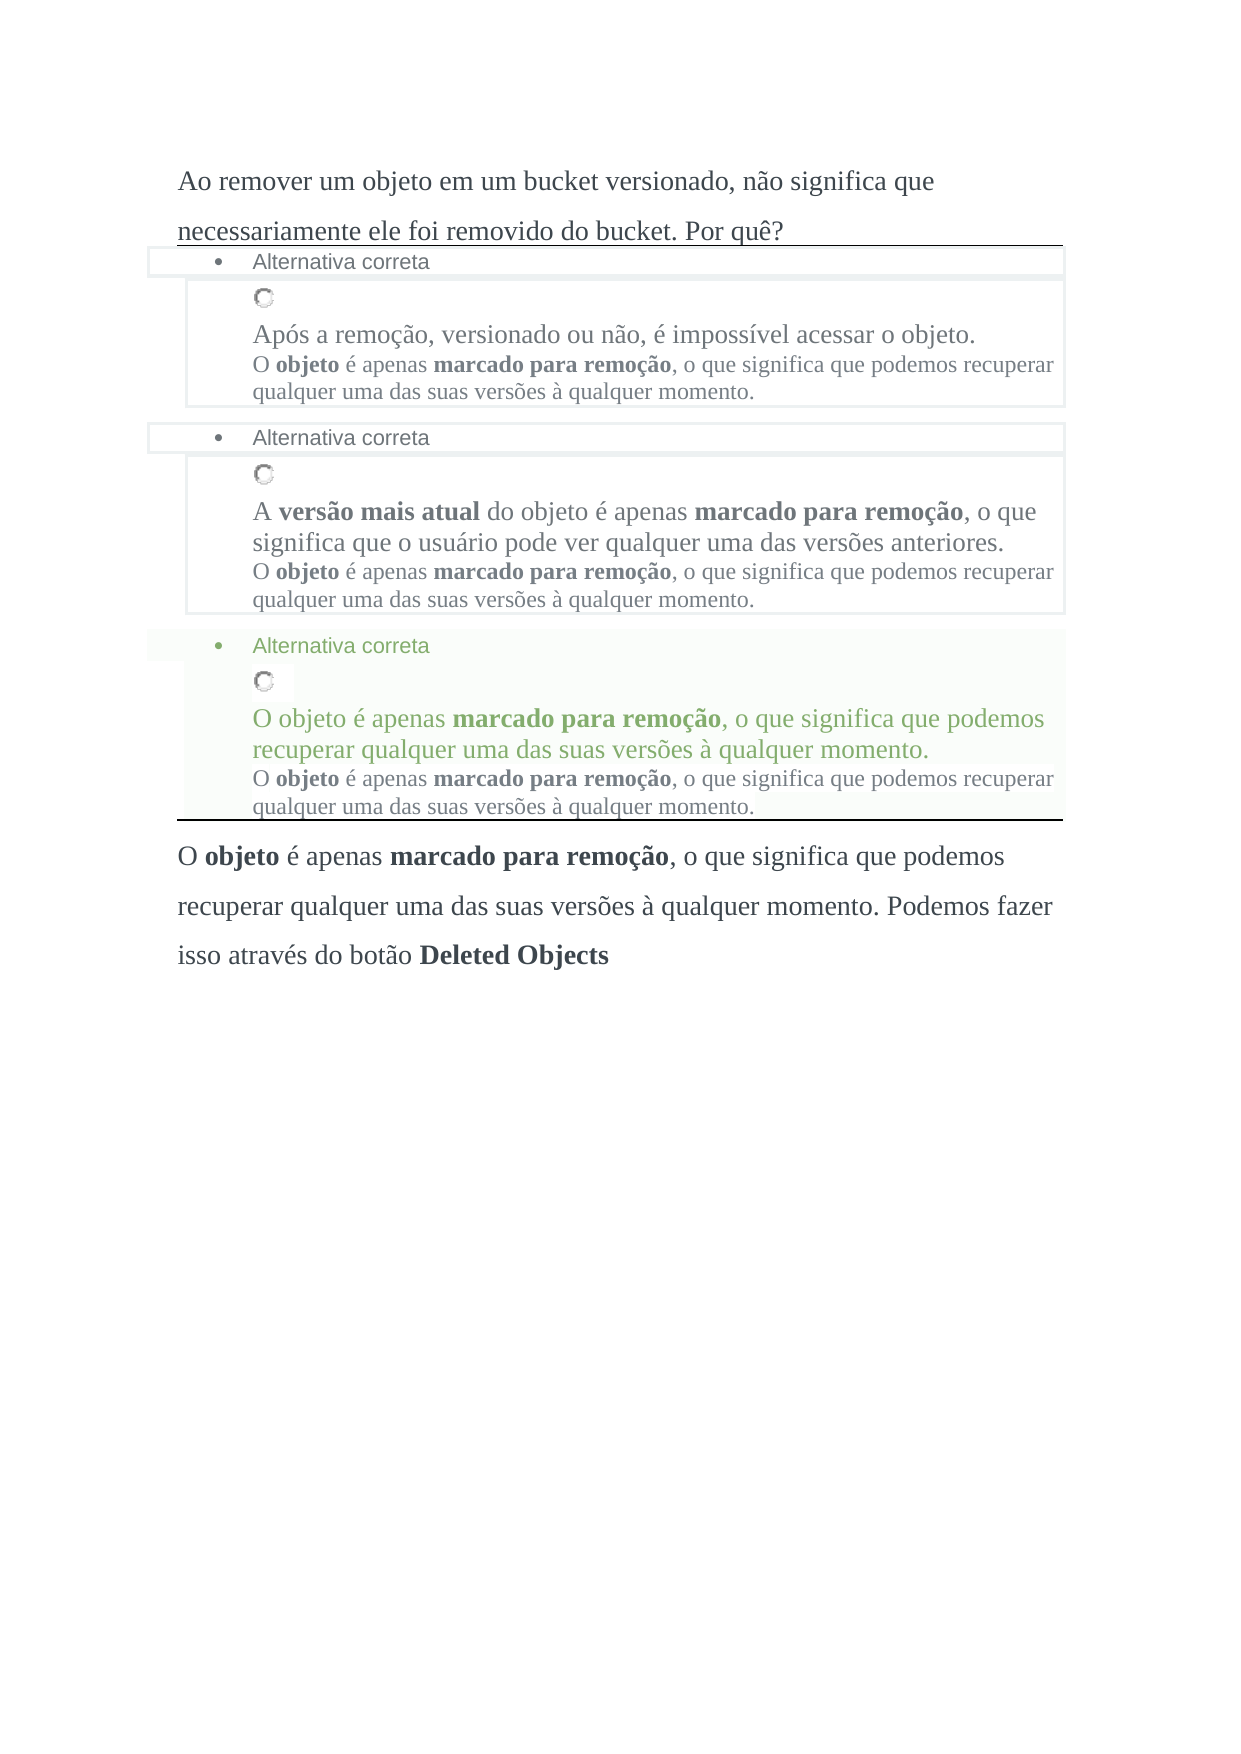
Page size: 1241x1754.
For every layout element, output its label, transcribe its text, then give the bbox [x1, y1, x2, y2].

text O objeto é apenas marcado para remoção, o que significa que podemos recuperar qualquer uma das suas versões à qualquer momento. [755, 761, 1063, 819]
text O objeto é apenas marcado para remoção, o que significa que podemos recuperar qualquer uma das suas versões à qualquer momento. [188, 554, 1063, 612]
text Após a remoção, versionado ou não, é impossível acessar o objeto. [188, 316, 1063, 347]
text O objeto é apenas marcado para remoção, o que significa que podemos recuperar qualquer uma das suas versões à qualquer momento. Podemos fazer isso através do botão Deleted Objects [177, 822, 1063, 970]
text O objeto é apenas marcado para remoção, o que significa que podemos recuperar qualquer uma das suas versões à qualquer momento. [188, 347, 1063, 405]
text Ao remover um objeto em um bucket versionado, não significa que necessariamente ele foi removido do bucket. Por quê? [177, 148, 1063, 245]
list Alternativa correta [150, 425, 1063, 451]
list Alternativa correta [150, 249, 1063, 274]
text A versão mais atual do objeto é apenas marcado para remoção, o que significa que o usuário pode ver qualquer uma das versões anteriores. [188, 492, 1063, 554]
list Alternativa correta [150, 633, 1063, 658]
text O objeto é apenas marcado para remoção, o que significa que podemos recuperar qualquer uma das suas versões à qualquer momento. [188, 699, 1063, 761]
